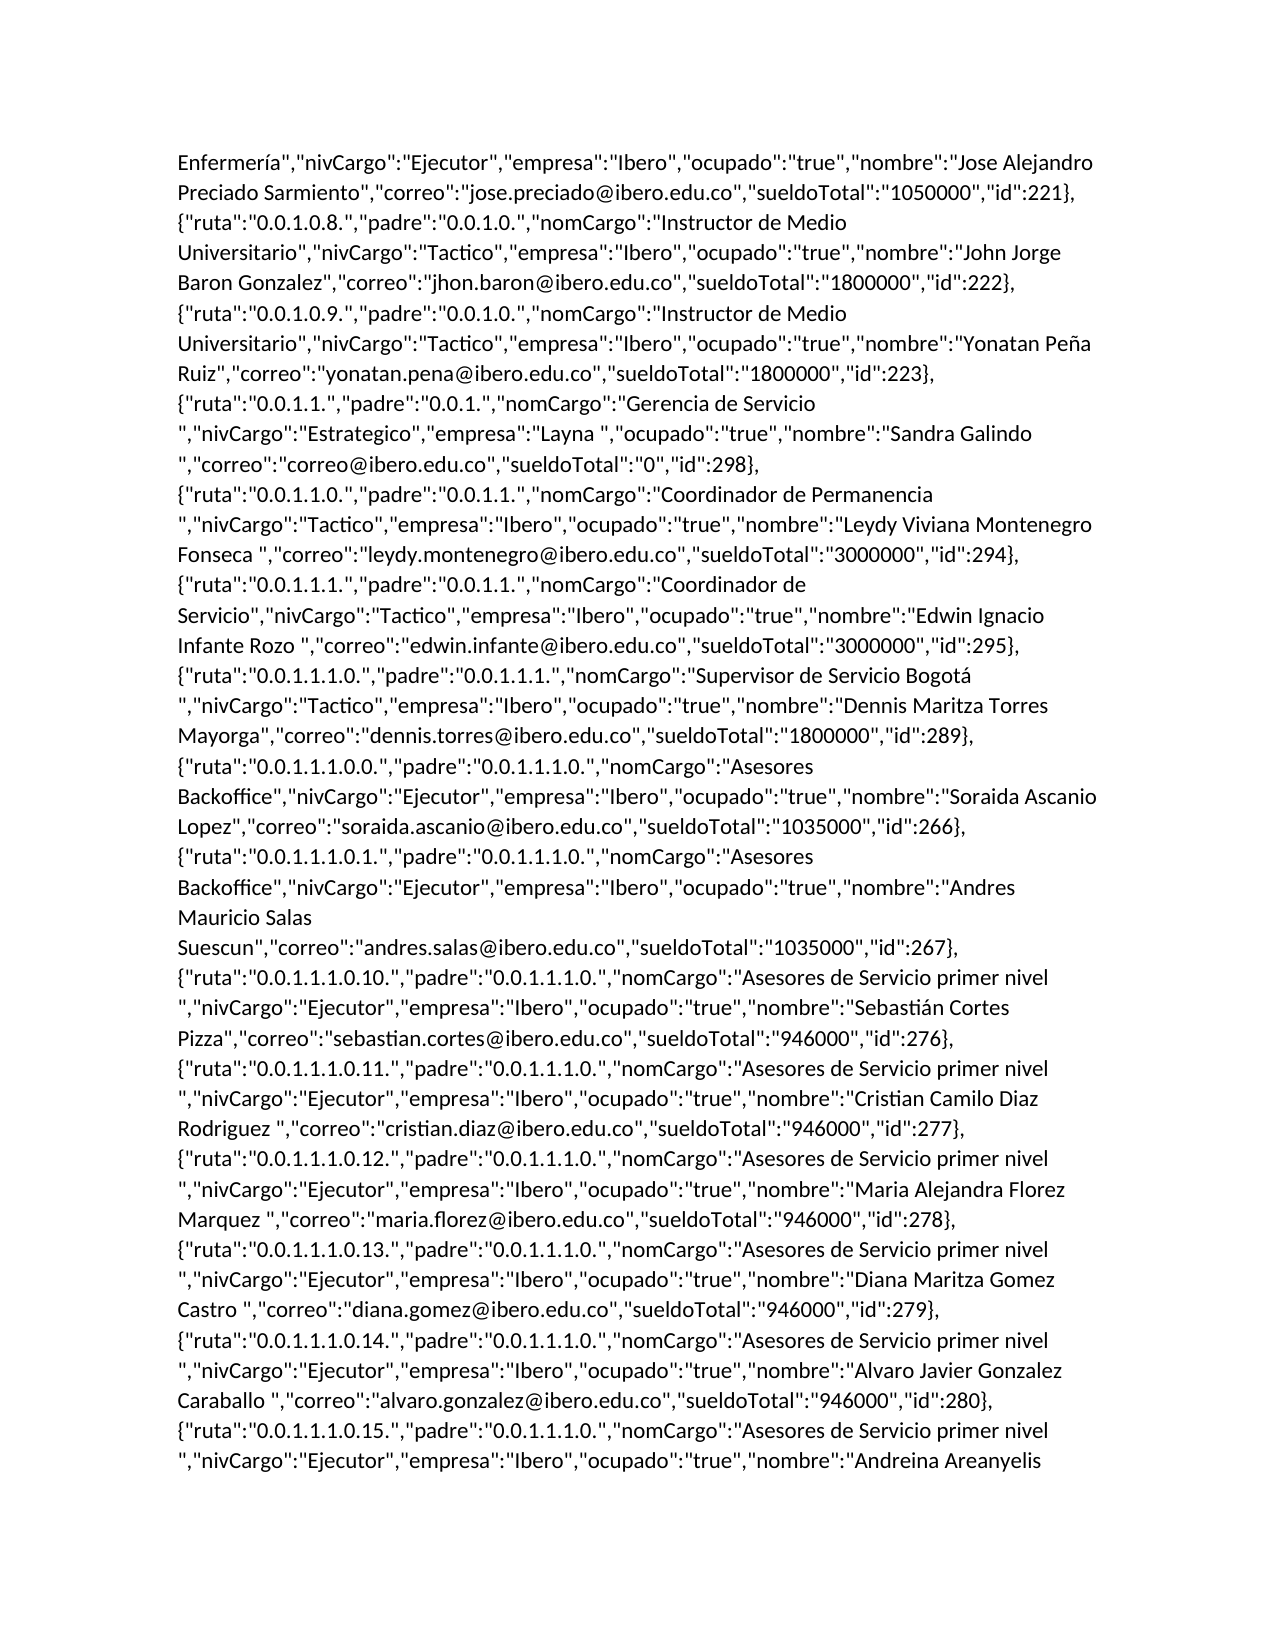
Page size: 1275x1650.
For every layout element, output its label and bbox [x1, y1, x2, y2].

text [177, 148, 1098, 1474]
